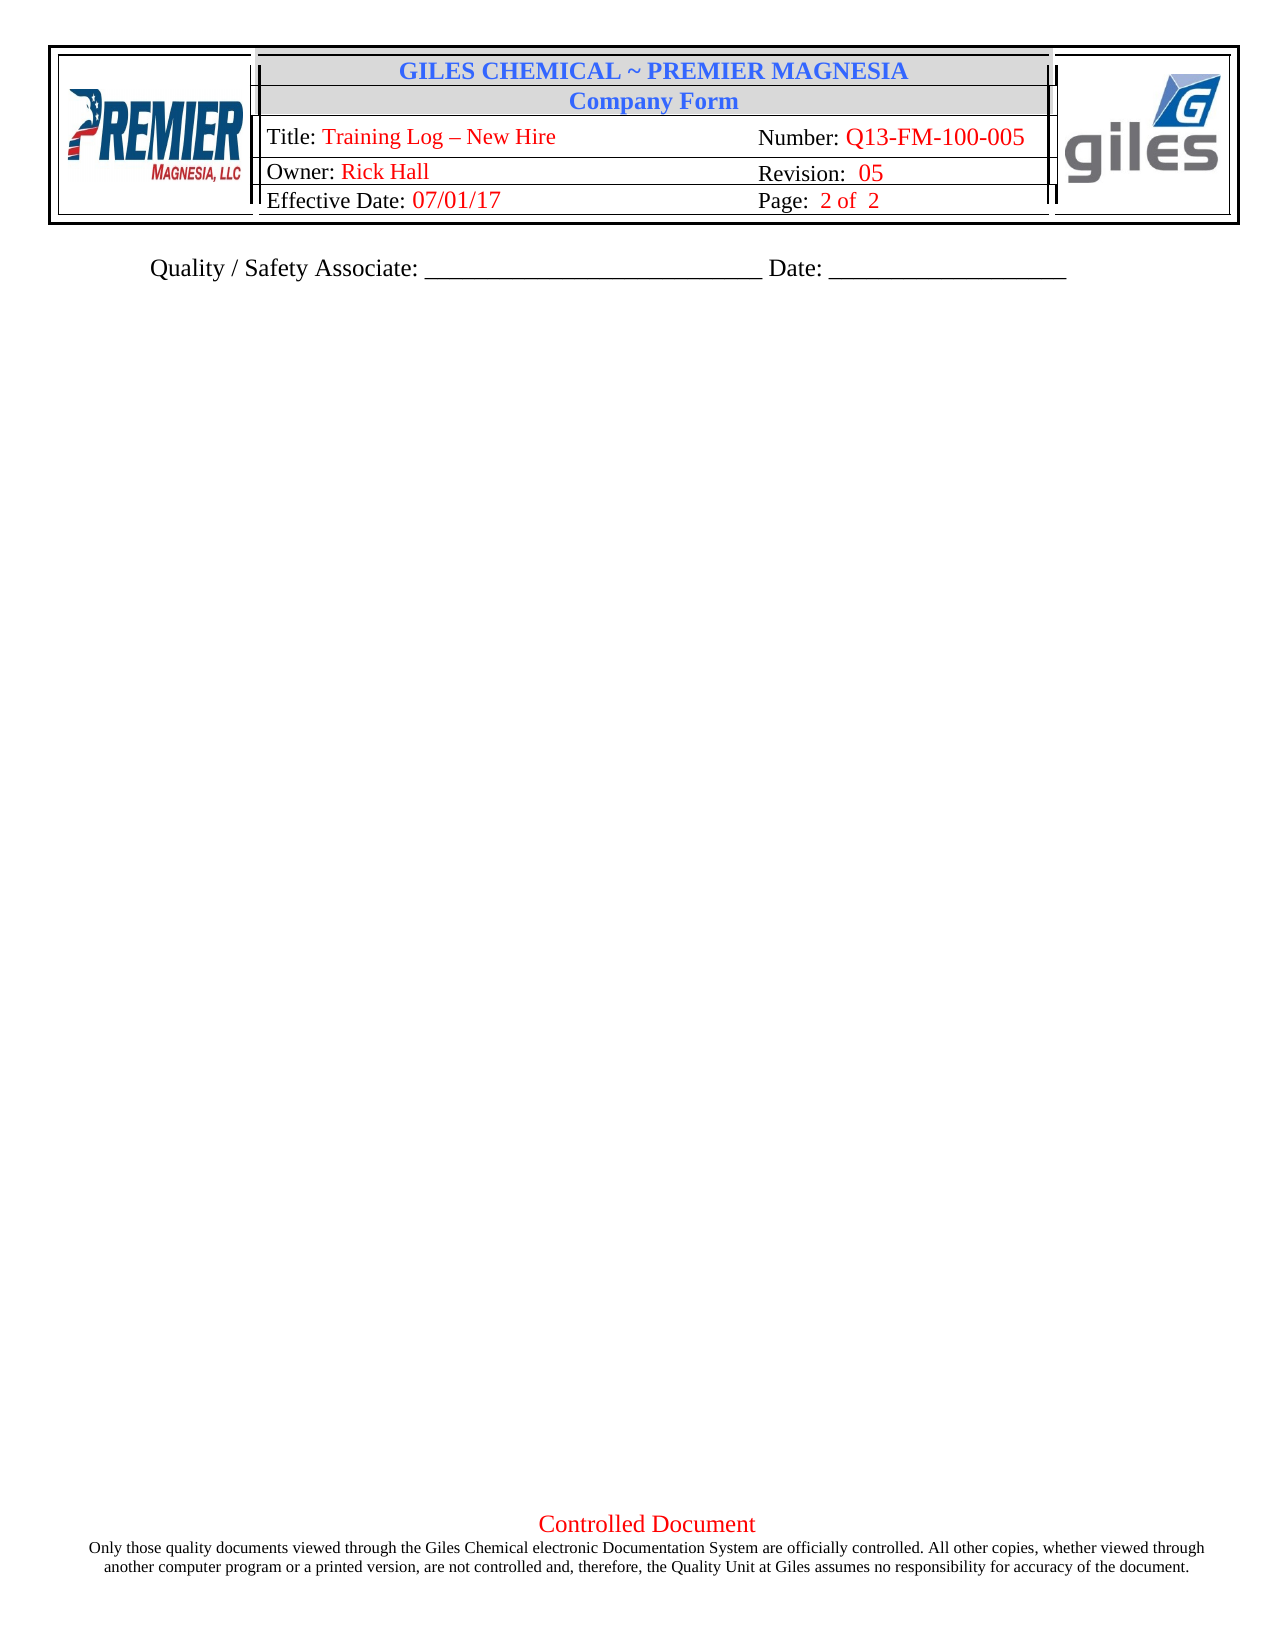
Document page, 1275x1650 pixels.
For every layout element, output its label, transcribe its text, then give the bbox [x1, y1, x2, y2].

text Quality / Safety Associate: ___________________________ Date: ___________________ [150, 253, 1134, 282]
picture [1065, 74, 1221, 183]
picture [67, 89, 243, 182]
